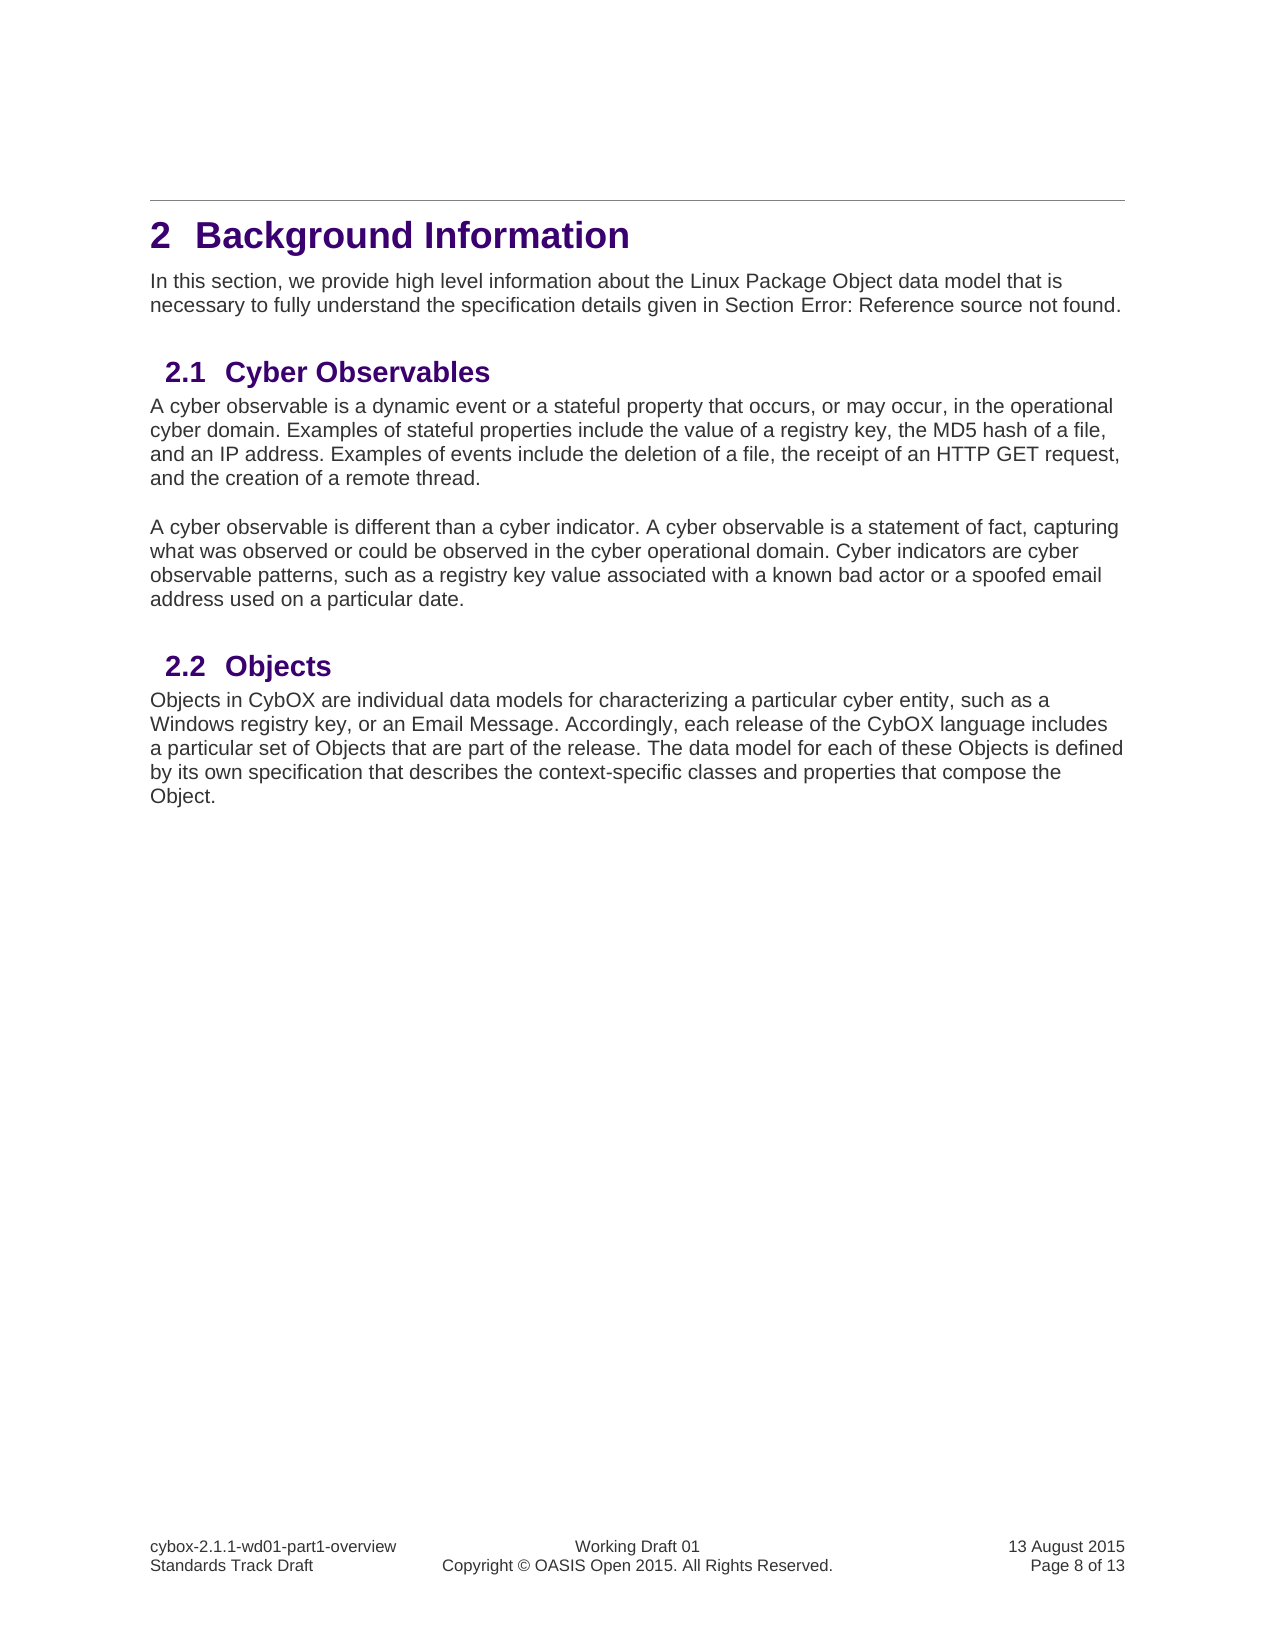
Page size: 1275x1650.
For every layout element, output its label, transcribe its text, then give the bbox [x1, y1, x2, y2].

text Objects in CybOX are individual data models for characterizing a particular cyber entity, such as a Windows registry key, or an Email Message. Accordingly, each release of the CybOX language includes a particular set of Objects that are part of the release. The data model for each of these Objects is defined by its own specification that describes the context-specific classes and properties that compose the Object. [150, 688, 1125, 808]
text A cyber observable is different than a cyber indicator. A cyber observable is a statement of fact, capturing what was observed or could be observed in the cyber operational domain. Cyber indicators are cyber observable patterns, such as a registry key value associated with a known bad actor or a spoofed email address used on a particular date. [150, 515, 1125, 611]
text A cyber observable is a dynamic event or a stateful property that occurs, or may occur, in the operational cyber domain. Examples of stateful properties include the value of a registry key, the MD5 hash of a file, and an IP address. Examples of events include the deletion of a file, the receipt of an HTTP GET request, and the creation of a remote thread. [150, 394, 1125, 490]
subtitle Objects [165, 648, 1125, 682]
subtitle Cyber Observables [165, 354, 1125, 388]
subtitle Background Information [150, 201, 1125, 257]
